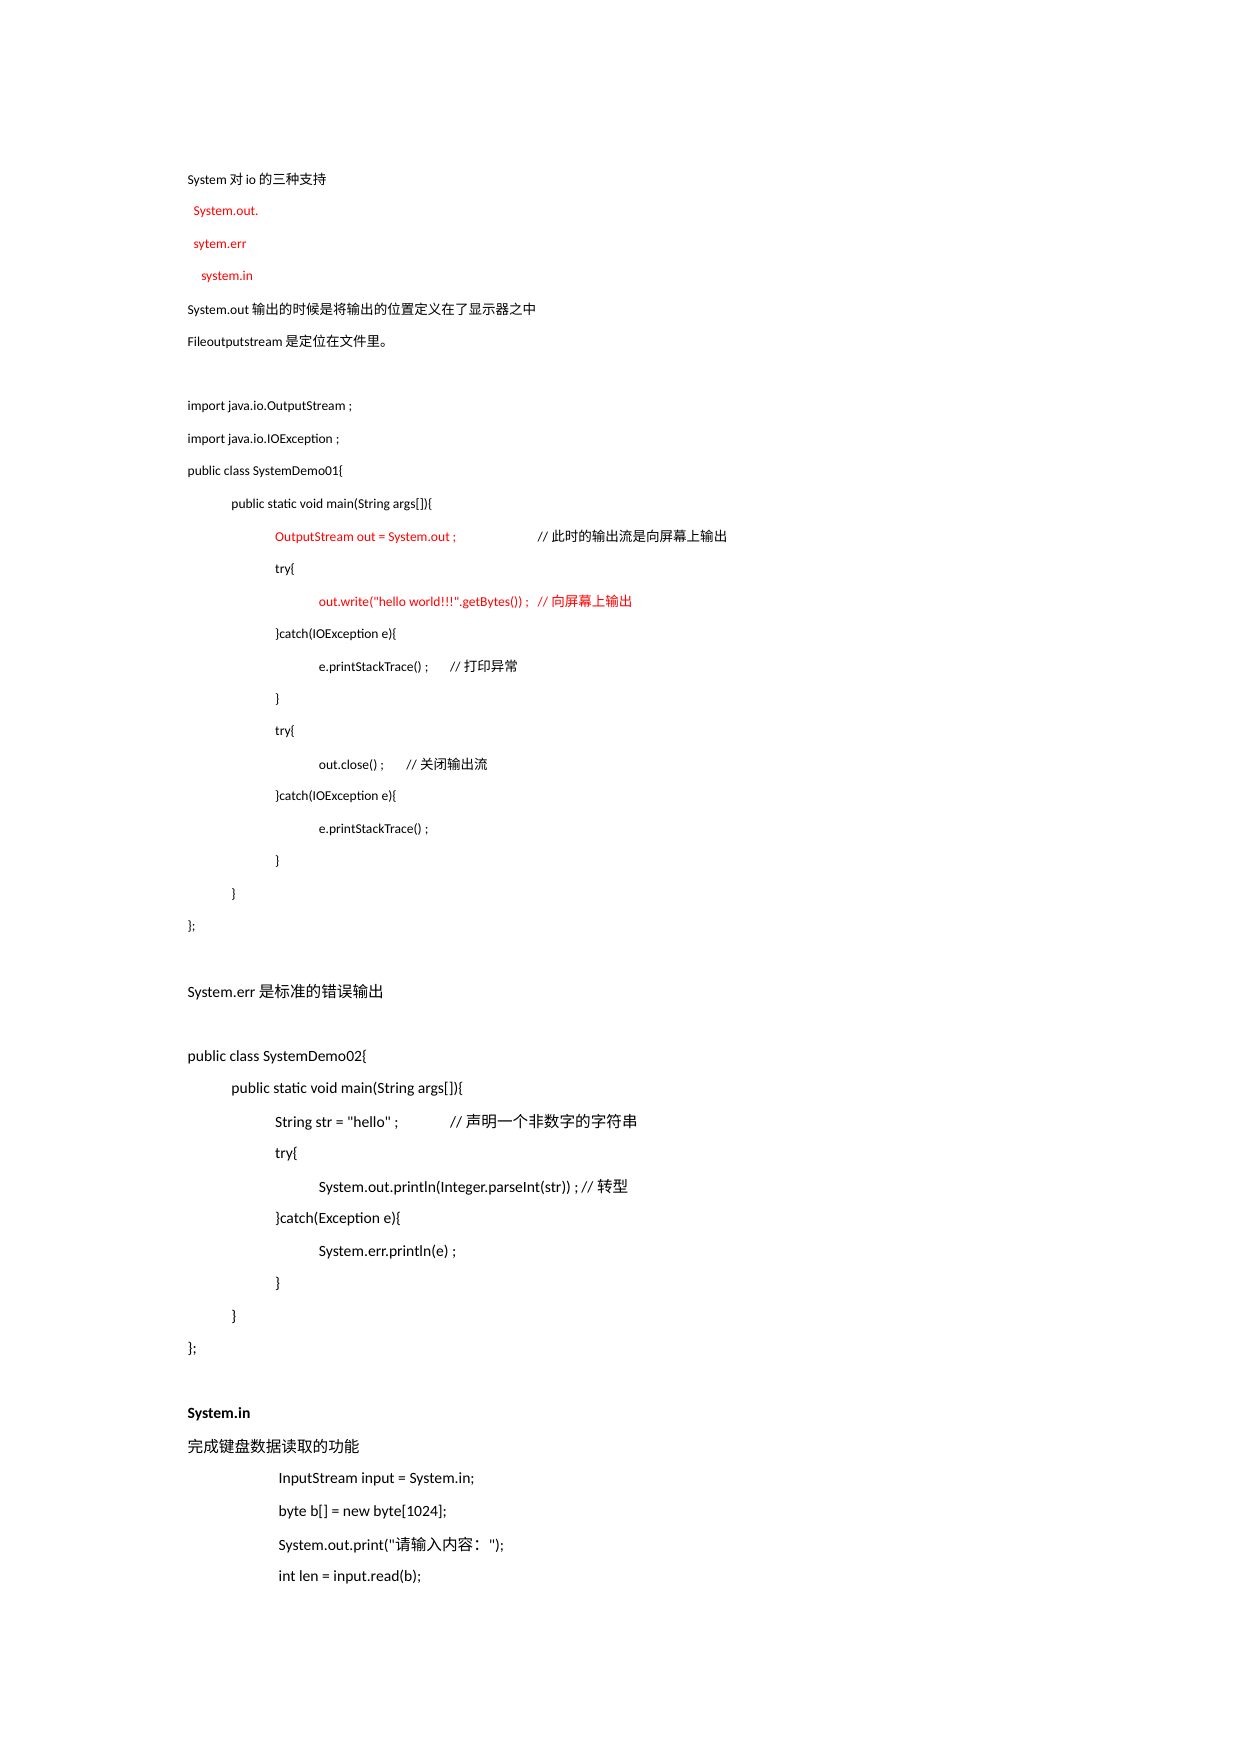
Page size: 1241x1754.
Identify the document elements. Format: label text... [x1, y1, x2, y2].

text }catch(IOException e){ [187, 779, 1053, 812]
text import java.io.OutputStream ; [187, 389, 1053, 422]
text System.out.print("请输入内容："); [187, 1527, 1053, 1559]
text OutputStream out = System.out ; // 此时的输出流是向屏幕上输出 [187, 519, 1053, 552]
text int len = input.read(b); [187, 1559, 1053, 1592]
text 完成键盘数据读取的功能 [187, 1429, 1053, 1462]
text } [187, 1299, 1053, 1332]
text e.printStackTrace() ; [187, 812, 1053, 844]
text public class SystemDemo02{ [187, 1039, 1053, 1072]
text InputStream input = System.in; [187, 1462, 1053, 1494]
text try{ [187, 552, 1053, 584]
text } [187, 682, 1053, 714]
text out.write("hello world!!!".getBytes()) ; // 向屏幕上输出 [187, 584, 1053, 617]
text System.in [187, 1397, 1053, 1429]
text System.out. [187, 194, 1053, 227]
text } [187, 1267, 1053, 1299]
text out.close() ; // 关闭输出流 [187, 747, 1053, 779]
text system.in [187, 259, 1053, 292]
text import java.io.IOException ; [187, 422, 1053, 454]
text } [187, 844, 1053, 877]
text public static void main(String args[]){ [187, 1072, 1053, 1104]
text String str = "hello" ; // 声明一个非数字的字符串 [187, 1104, 1053, 1137]
text try{ [187, 1137, 1053, 1169]
text }; [187, 909, 1053, 942]
text }catch(Exception e){ [187, 1202, 1053, 1234]
text System对io的三种支持 [187, 162, 1053, 194]
text } [187, 877, 1053, 909]
text System.out.println(Integer.parseInt(str)) ; // 转型 [187, 1169, 1053, 1202]
text public static void main(String args[]){ [187, 487, 1053, 519]
text System.err是标准的错误输出 [187, 974, 1053, 1007]
text Fileoutputstream是定位在文件里。 [187, 324, 1053, 357]
text public class SystemDemo01{ [187, 454, 1053, 487]
text byte b[] = new byte[1024]; [187, 1494, 1053, 1527]
text sytem.err [187, 227, 1053, 259]
text try{ [187, 714, 1053, 747]
text }catch(IOException e){ [187, 617, 1053, 649]
text System.err.println(e) ; [187, 1234, 1053, 1267]
text e.printStackTrace() ; // 打印异常 [187, 649, 1053, 682]
text }; [187, 1332, 1053, 1364]
text System.out输出的时候是将输出的位置定义在了显示器之中 [187, 292, 1053, 324]
